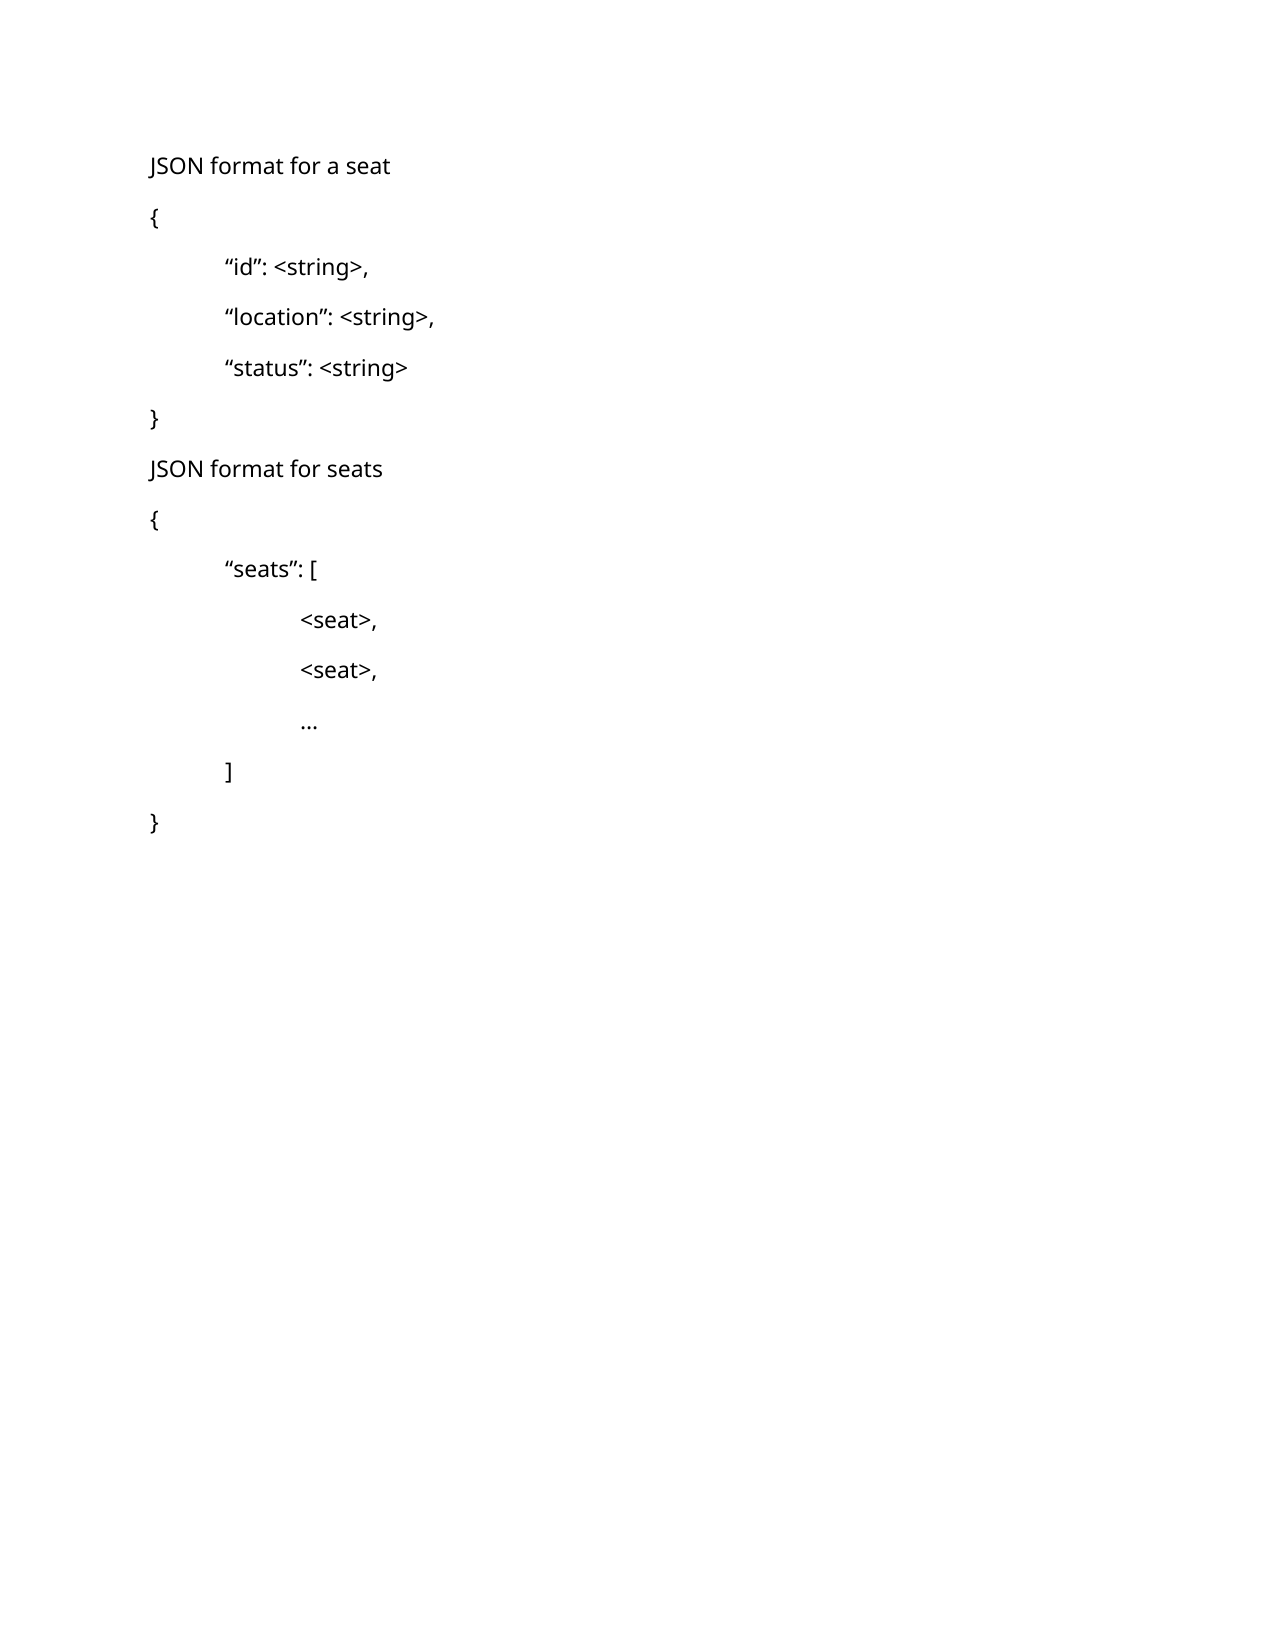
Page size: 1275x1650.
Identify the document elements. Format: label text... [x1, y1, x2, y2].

text … [150, 704, 1125, 736]
text “seats”: [ [150, 553, 1125, 584]
text JSON format for a seat [150, 150, 1125, 181]
text JSON format for seats [150, 452, 1125, 484]
text } [150, 805, 1125, 837]
text “location”: <string>, [150, 301, 1125, 332]
text “status”: <string> [150, 352, 1125, 383]
text “id”: <string>, [150, 251, 1125, 282]
text ] [150, 755, 1125, 786]
text { [150, 503, 1125, 534]
text <seat>, [150, 654, 1125, 685]
text { [150, 200, 1125, 232]
text <seat>, [150, 604, 1125, 635]
text } [150, 402, 1125, 433]
